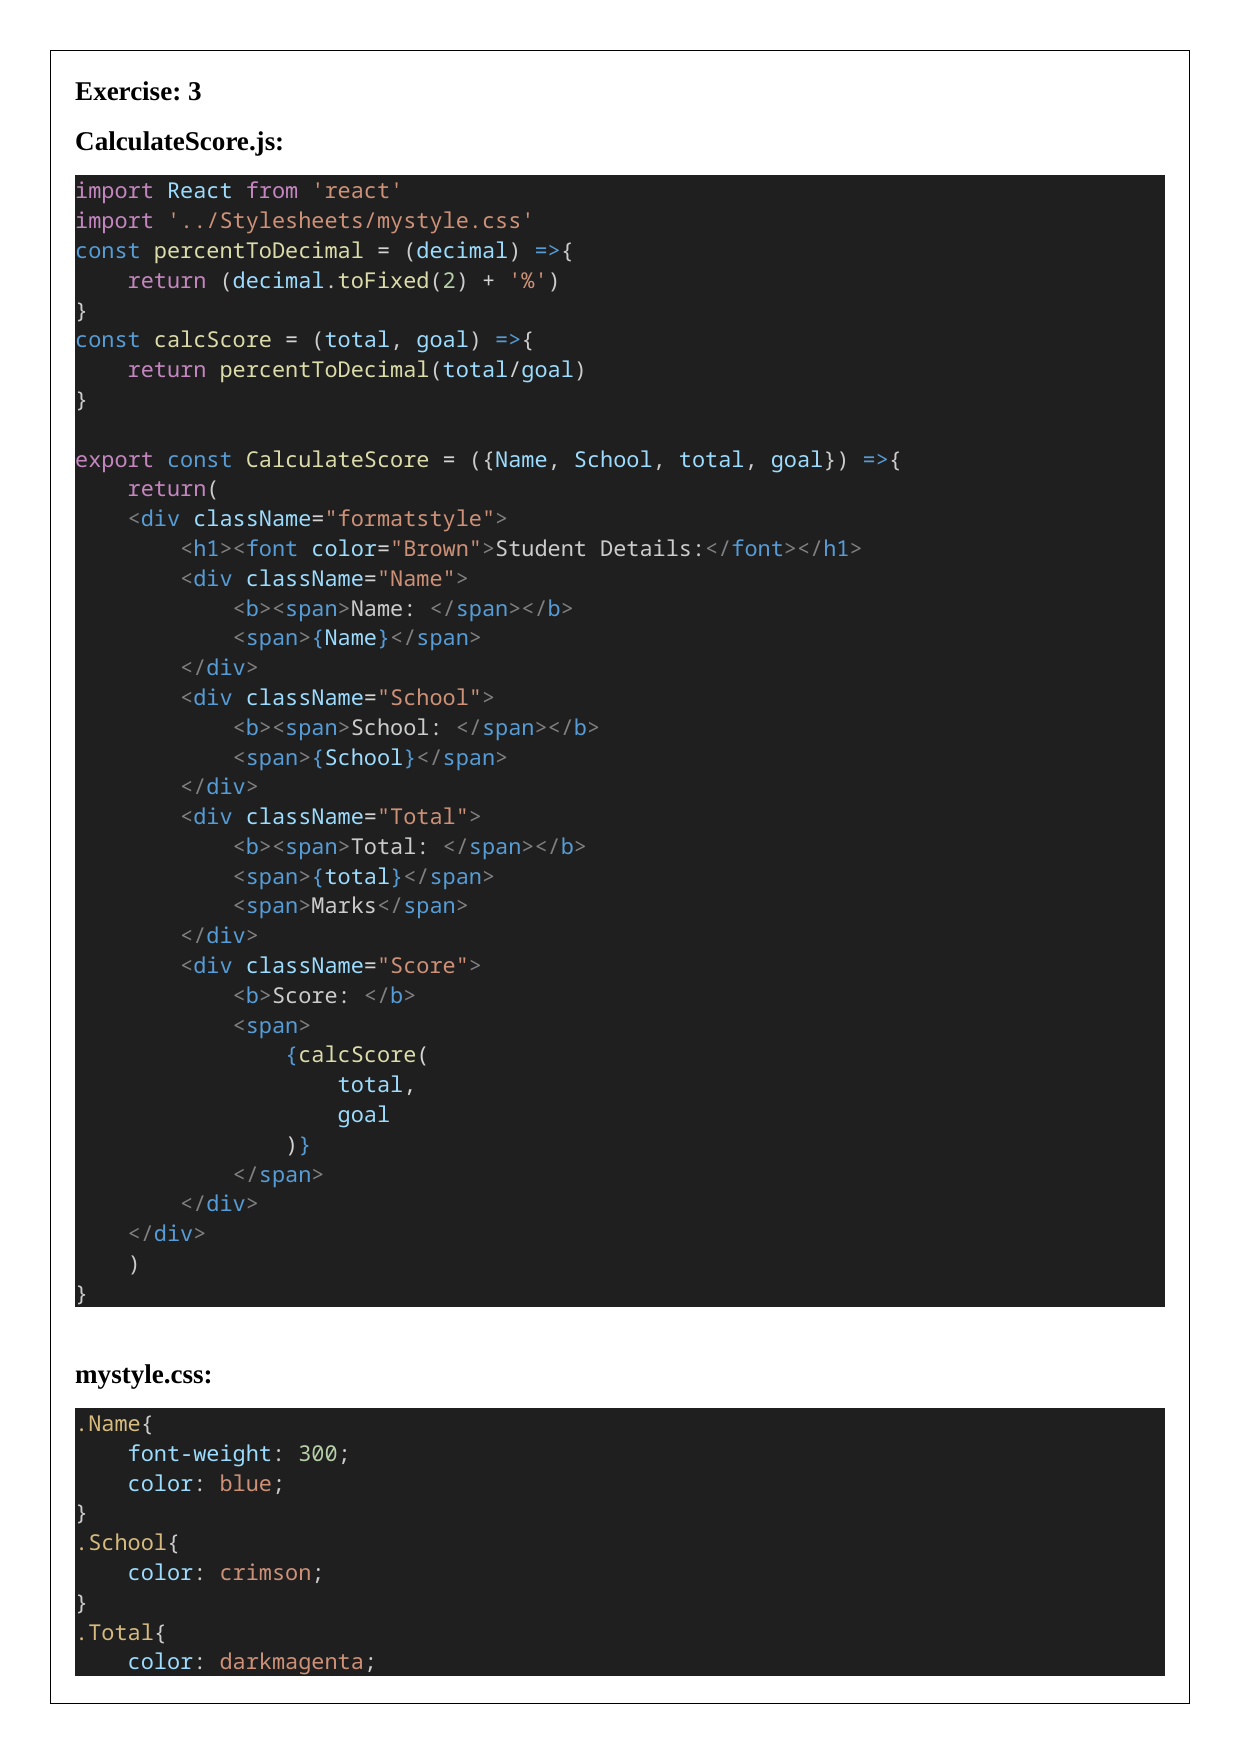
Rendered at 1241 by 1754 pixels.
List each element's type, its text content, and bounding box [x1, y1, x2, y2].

text <b>Score: </b> [75, 980, 1165, 1009]
text </div> [75, 920, 1165, 950]
text {calcScore( [75, 1039, 1165, 1069]
text </div> [75, 771, 1165, 801]
text <div className="formatstyle"> [75, 503, 1165, 533]
text } [75, 384, 1165, 414]
text <h1><font color="Brown">Student Details:</font></h1> [75, 533, 1165, 563]
text } [75, 1497, 1165, 1527]
text color: darkmagenta; [75, 1646, 1165, 1676]
text </div> [75, 652, 1165, 682]
text import '../Stylesheets/mystyle.css' [75, 205, 1165, 235]
text <div className="Name"> [75, 563, 1165, 592]
text ) [75, 1248, 1165, 1278]
text return (decimal.toFixed(2) + '%') [75, 265, 1165, 294]
text } [75, 1587, 1165, 1616]
text </span> [75, 1158, 1165, 1188]
text <b><span>School: </span></b> [75, 712, 1165, 741]
text return percentToDecimal(total/goal) [75, 354, 1165, 384]
text export const CalculateScore = ({Name, School, total, goal}) =>{ [75, 443, 1165, 473]
text mystyle.css: [75, 1358, 1165, 1389]
text } [75, 1278, 1165, 1307]
text <div className="Total"> [75, 801, 1165, 831]
text <span>Marks</span> [75, 890, 1165, 920]
text <div className="Score"> [75, 950, 1165, 980]
text <b><span>Total: </span></b> [75, 831, 1165, 861]
text CalculateScore.js: [75, 125, 1165, 156]
text </div> [75, 1218, 1165, 1248]
text <span>{Name}</span> [75, 622, 1165, 652]
text return( [75, 473, 1165, 503]
text .Total{ [75, 1616, 1165, 1646]
text .Name{ [75, 1408, 1165, 1438]
text )} [75, 1129, 1165, 1158]
text Exercise: 3 [75, 75, 1165, 106]
text const percentToDecimal = (decimal) =>{ [75, 235, 1165, 265]
text </div> [75, 1188, 1165, 1218]
text goal [75, 1099, 1165, 1129]
text const calcScore = (total, goal) =>{ [75, 324, 1165, 354]
text <div className="School"> [75, 682, 1165, 712]
text <span> [75, 1009, 1165, 1039]
text <span>{School}</span> [75, 741, 1165, 771]
text color: crimson; [75, 1557, 1165, 1587]
text color: blue; [75, 1467, 1165, 1497]
text .School{ [75, 1527, 1165, 1557]
text import React from 'react' [75, 175, 1165, 205]
text font-weight: 300; [75, 1438, 1165, 1467]
text <b><span>Name: </span></b> [75, 592, 1165, 622]
text } [75, 294, 1165, 324]
text total, [75, 1069, 1165, 1099]
text <span>{total}</span> [75, 861, 1165, 890]
